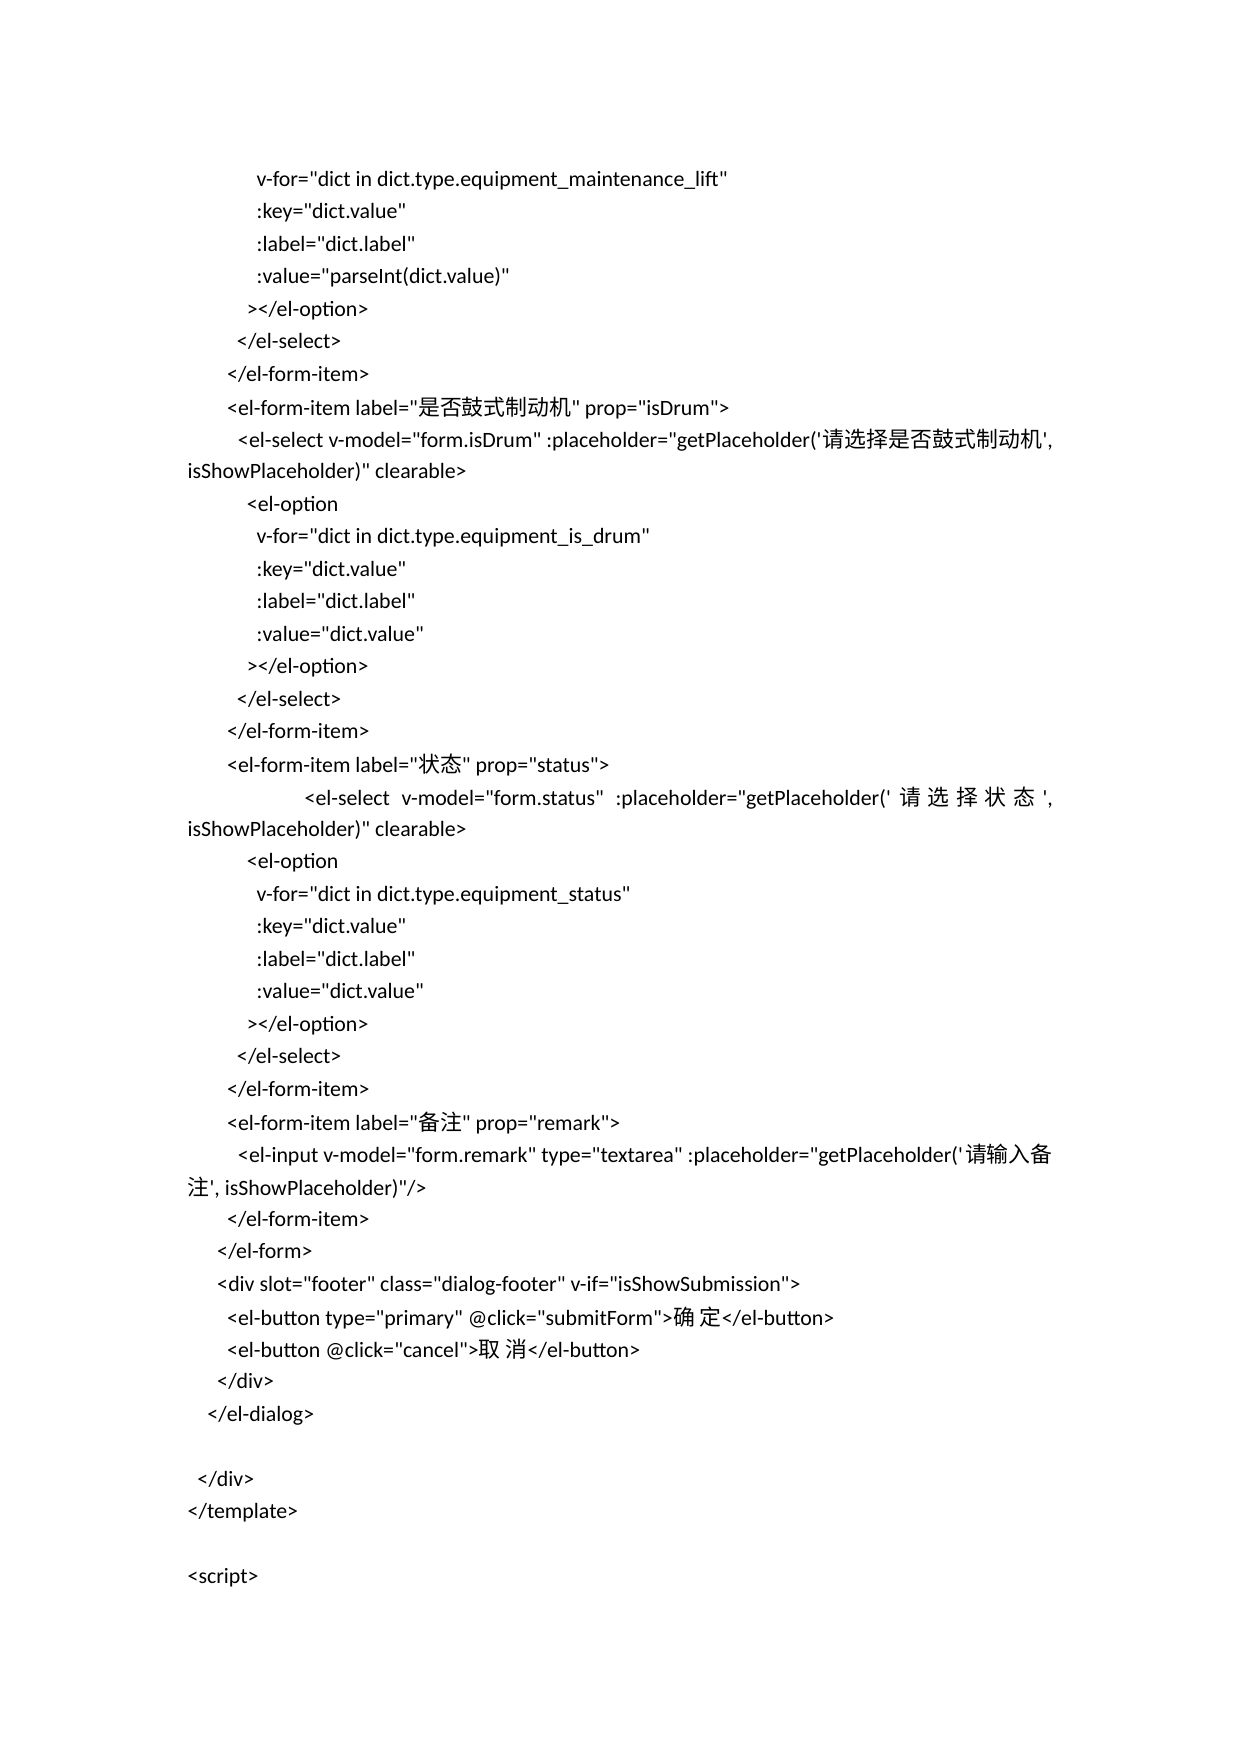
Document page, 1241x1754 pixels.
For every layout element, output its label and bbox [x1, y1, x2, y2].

text [187, 162, 1053, 1592]
